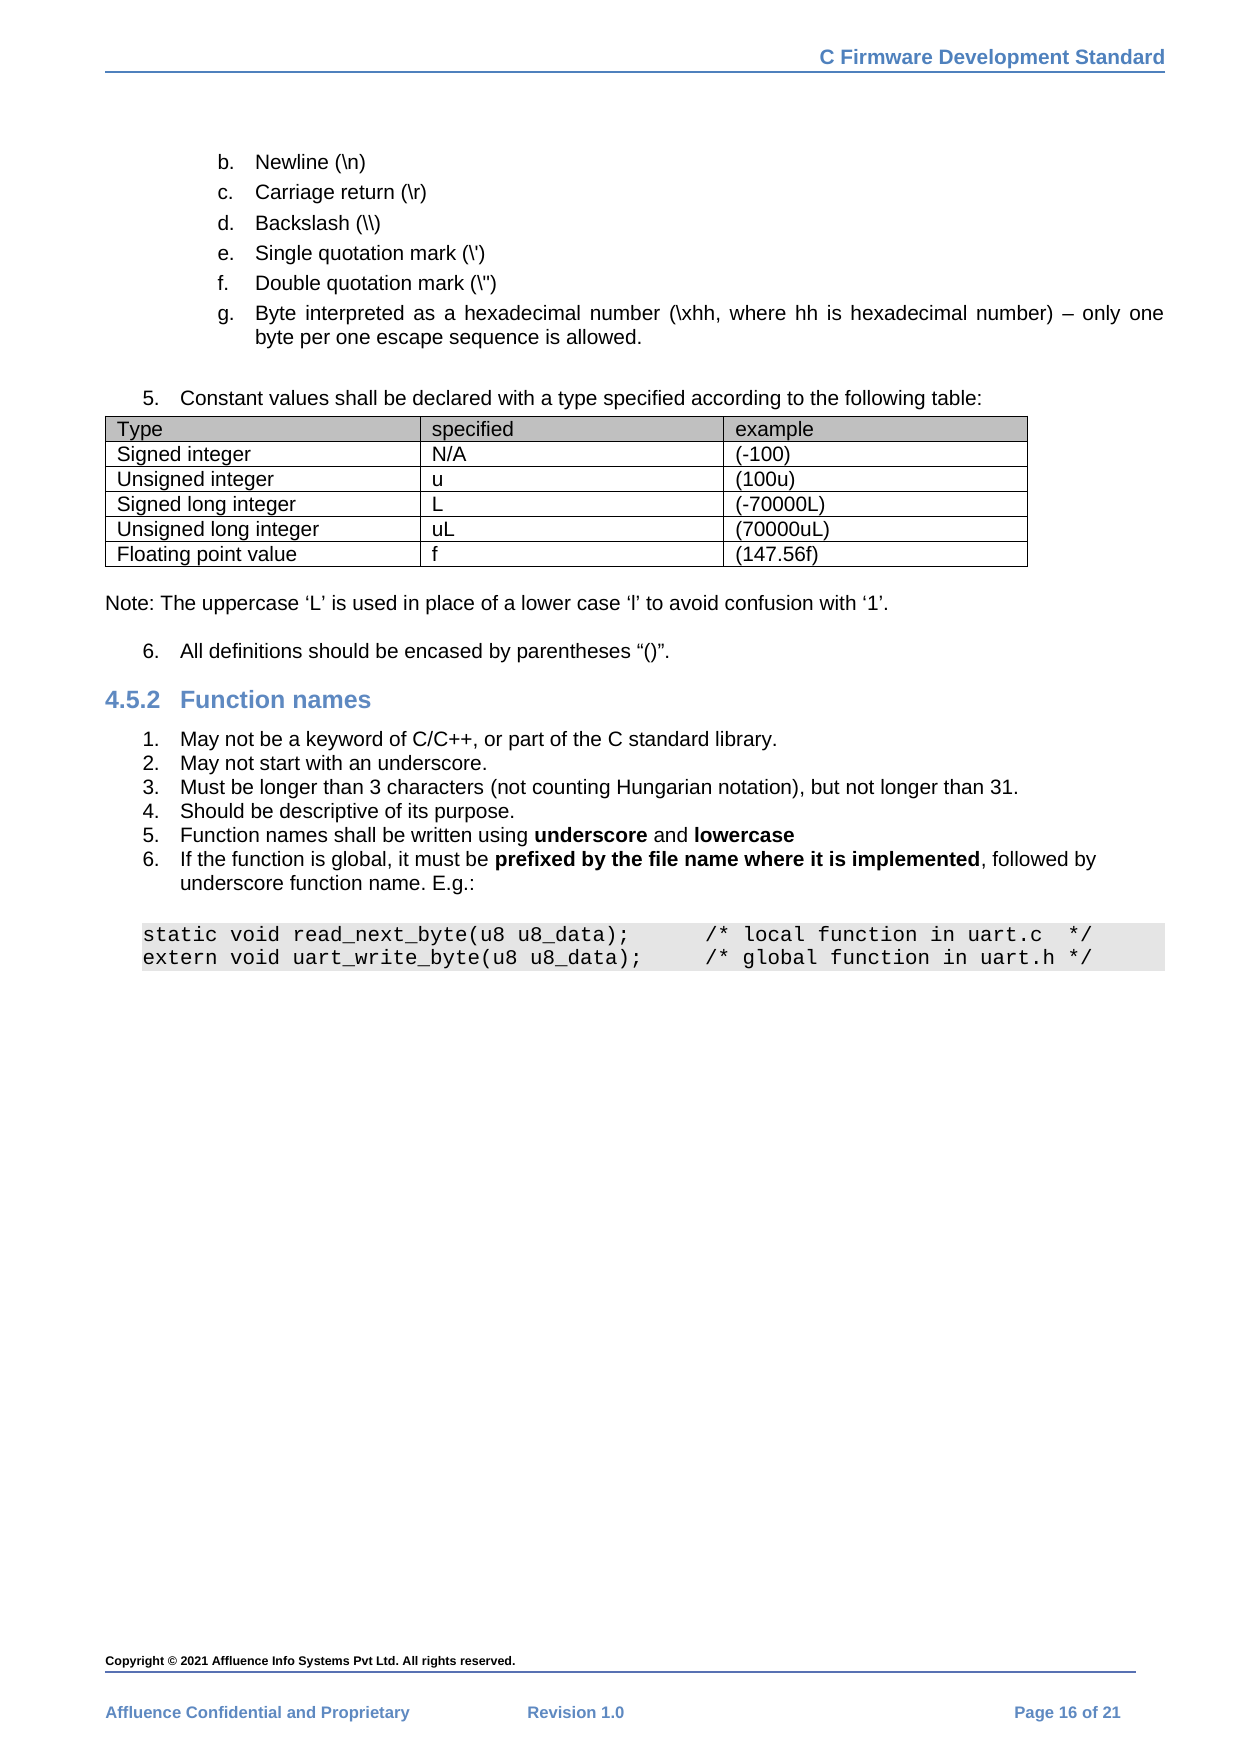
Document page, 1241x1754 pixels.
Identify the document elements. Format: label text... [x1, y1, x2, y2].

table_cell f [421, 542, 723, 566]
text extern void uart_write_byte(u8 u8_data); /* global function in uart.h */ [142, 947, 1165, 971]
list Single quotation mark (\') [217, 241, 1165, 264]
table_cell Signed integer [106, 442, 420, 466]
table_cell u [421, 467, 723, 491]
text Note: The uppercase ‘L’ is used in place of a lower case ‘l’ to avoid confusion with ‘1’. [105, 591, 1165, 614]
list All definitions should be encased by parentheses “()”. [142, 638, 1165, 662]
list Should be descriptive of its purpose. [142, 799, 1165, 823]
list Backslash (\\) [217, 210, 1165, 234]
table_cell (-100) [724, 442, 1027, 466]
table_cell (-70000L) [724, 492, 1027, 516]
list Byte interpreted as a hexadecimal number (\xhh, where hh is hexadecimal number) – only one byte per one escape sequence is allowed. [217, 301, 1165, 349]
list Function names shall be written using underscore and lowercase [142, 823, 1165, 847]
table_cell N/A [421, 442, 723, 466]
list Constant values shall be declared with a type specified according to the following table: [142, 385, 1165, 409]
table_cell (70000uL) [724, 517, 1027, 541]
table_header Type [106, 417, 420, 441]
table_header specified [421, 417, 723, 441]
text static void read_next_byte(u8 u8_data); /* local function in uart.c */ [142, 923, 1165, 947]
table_cell (100u) [724, 467, 1027, 491]
list Newline (\n) [217, 150, 1165, 174]
table_cell uL [421, 517, 723, 541]
list Must be longer than 3 characters (not counting Hungarian notation), but not longer than 31. [142, 775, 1165, 799]
list If the function is global, it must be prefixed by the file name where it is implemented, followed by underscore function name. E.g.: [142, 847, 1165, 895]
list May not start with an underscore. [142, 751, 1165, 775]
list Double quotation mark (\") [217, 271, 1165, 295]
table_cell Unsigned long integer [106, 517, 420, 541]
table_header example [724, 417, 1027, 441]
table_cell (147.56f) [724, 542, 1027, 566]
table_cell Floating point value [106, 542, 420, 566]
list Carriage return (\r) [217, 180, 1165, 204]
table_cell L [421, 492, 723, 516]
table_cell Unsigned integer [106, 467, 420, 491]
subtitle Function names [105, 685, 1165, 714]
list May not be a keyword of C/C++, or part of the C standard library. [142, 727, 1165, 751]
table_cell Signed long integer [106, 492, 420, 516]
